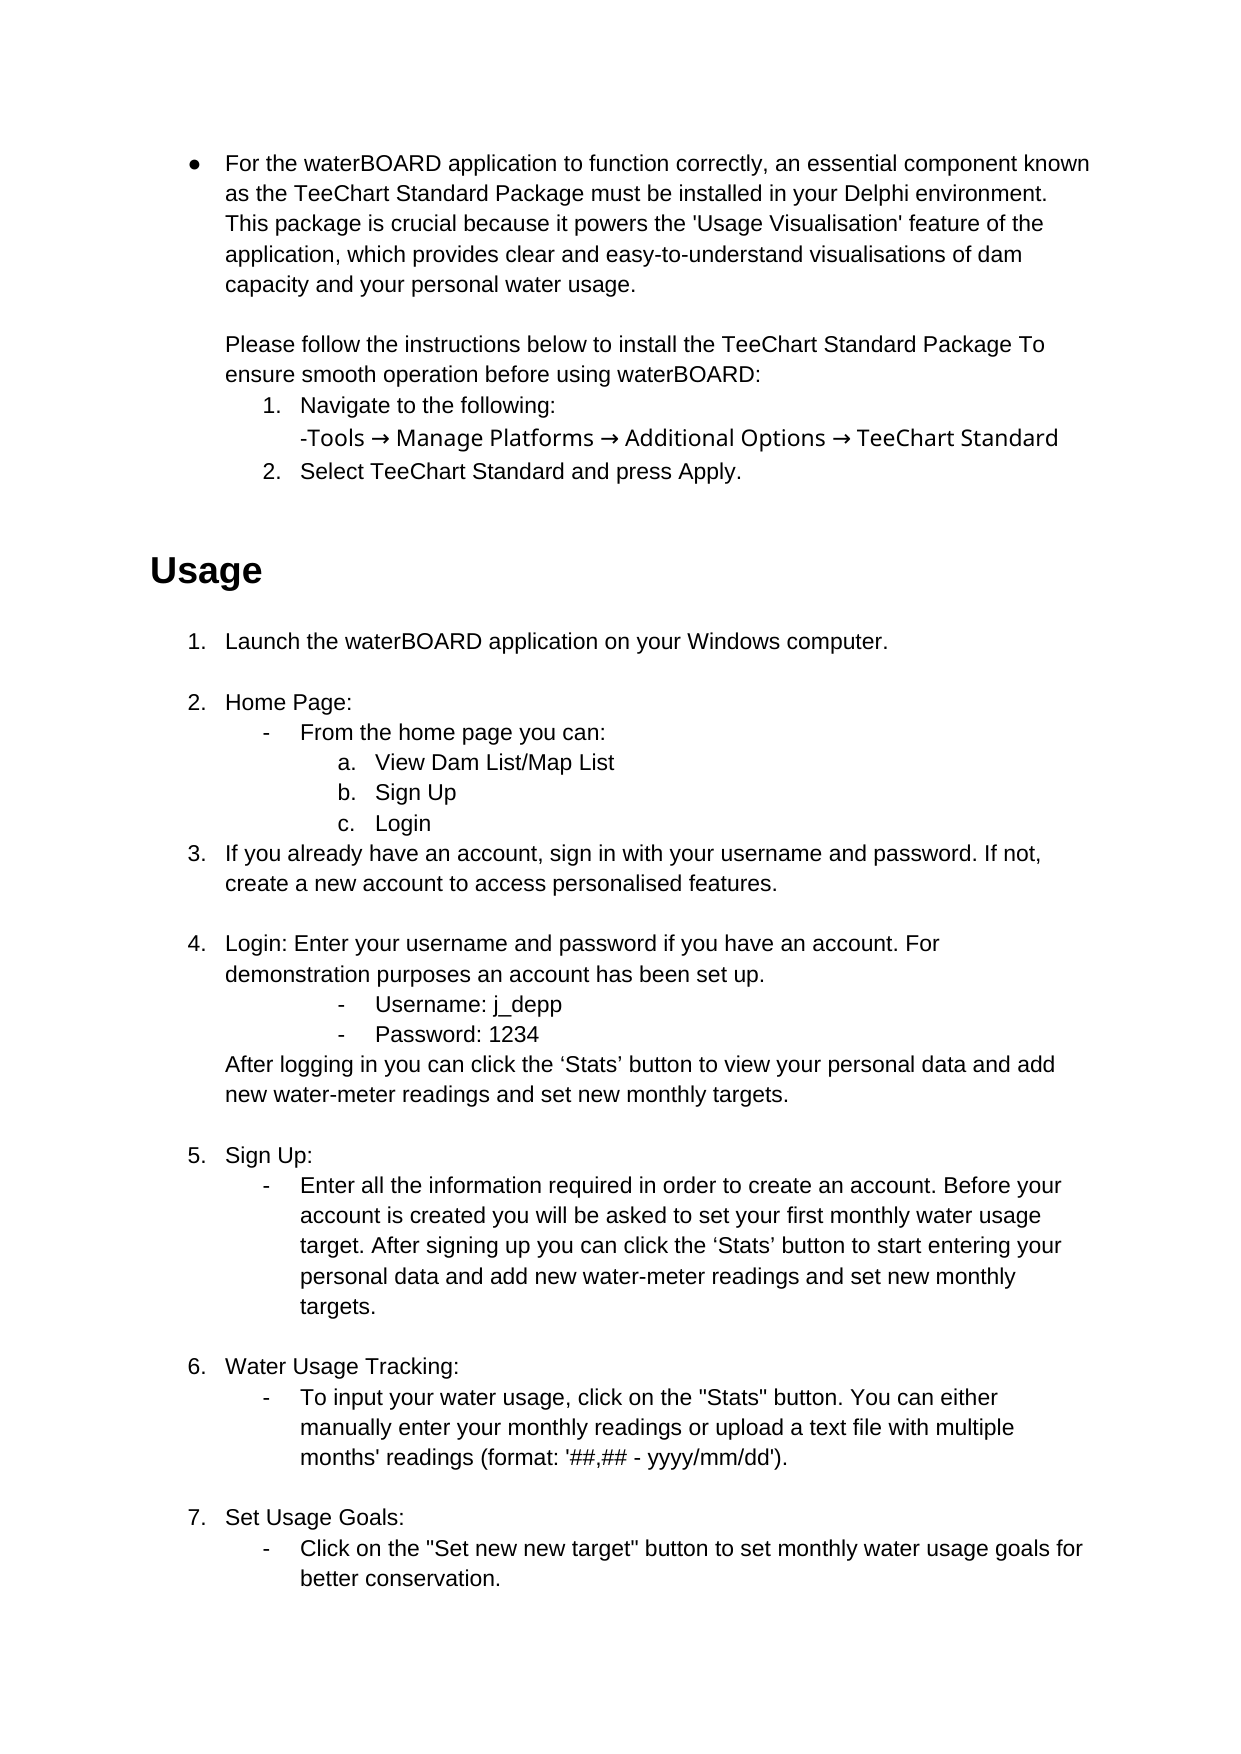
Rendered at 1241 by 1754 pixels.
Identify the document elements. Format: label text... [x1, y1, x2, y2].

text Please follow the instructions below to install the TeeChart Standard Package To ensure smooth operation before using waterBOARD: [225, 331, 1090, 388]
list Navigate to the following: [262, 392, 1090, 418]
text Usage [150, 548, 1090, 592]
list Launch the waterBOARD application on your Windows computer. [187, 628, 1090, 654]
list Password: 1234 [337, 1021, 1090, 1047]
list Set Usage Goals: [187, 1504, 1090, 1531]
list Select TeeChart Standard and press Apply. [262, 458, 1090, 484]
list Enter all the information required in order to create an account. Before your account is created you will be asked to set your first monthly water usage target. After signing up you can click the ‘Stats’ button to start entering your personal data and add new water-meter readings and set new monthly targets. [262, 1172, 1090, 1319]
list Sign Up: [187, 1142, 1090, 1168]
list Sign Up [337, 779, 1090, 806]
list Username: j_depp [337, 991, 1090, 1017]
list Login [337, 809, 1090, 836]
text -Tools → Manage Platforms → Additional Options → TeeChart Standard [300, 422, 1090, 453]
list Login: Enter your username and password if you have an account. For demonstration purposes an account has been set up. [187, 930, 1090, 987]
list Click on the "Set new new target" button to set monthly water usage goals for better conservation. [262, 1534, 1090, 1591]
list View Dam List/Map List [337, 749, 1090, 775]
list If you already have an account, sign in with your username and password. If not, create a new account to access personalised features. [187, 840, 1090, 896]
list From the home page you can: [262, 719, 1090, 745]
text After logging in you can click the ‘Stats’ button to view your personal data and add new water-meter readings and set new monthly targets. [225, 1051, 1090, 1108]
list For the waterBOARD application to function correctly, an essential component known as the TeeChart Standard Package must be installed in your Delphi environment. This package is crucial because it powers the 'Usage Visualisation' feature of the application, which provides clear and easy-to-understand visualisations of dam capacity and your personal water usage. [187, 150, 1090, 297]
list Water Usage Tracking: [187, 1353, 1090, 1379]
list Home Page: [187, 689, 1090, 715]
list To input your water usage, click on the "Stats" button. You can either manually enter your monthly readings or upload a text file with multiple months' readings (format: '##,## - yyyy/mm/dd'). [262, 1383, 1090, 1470]
